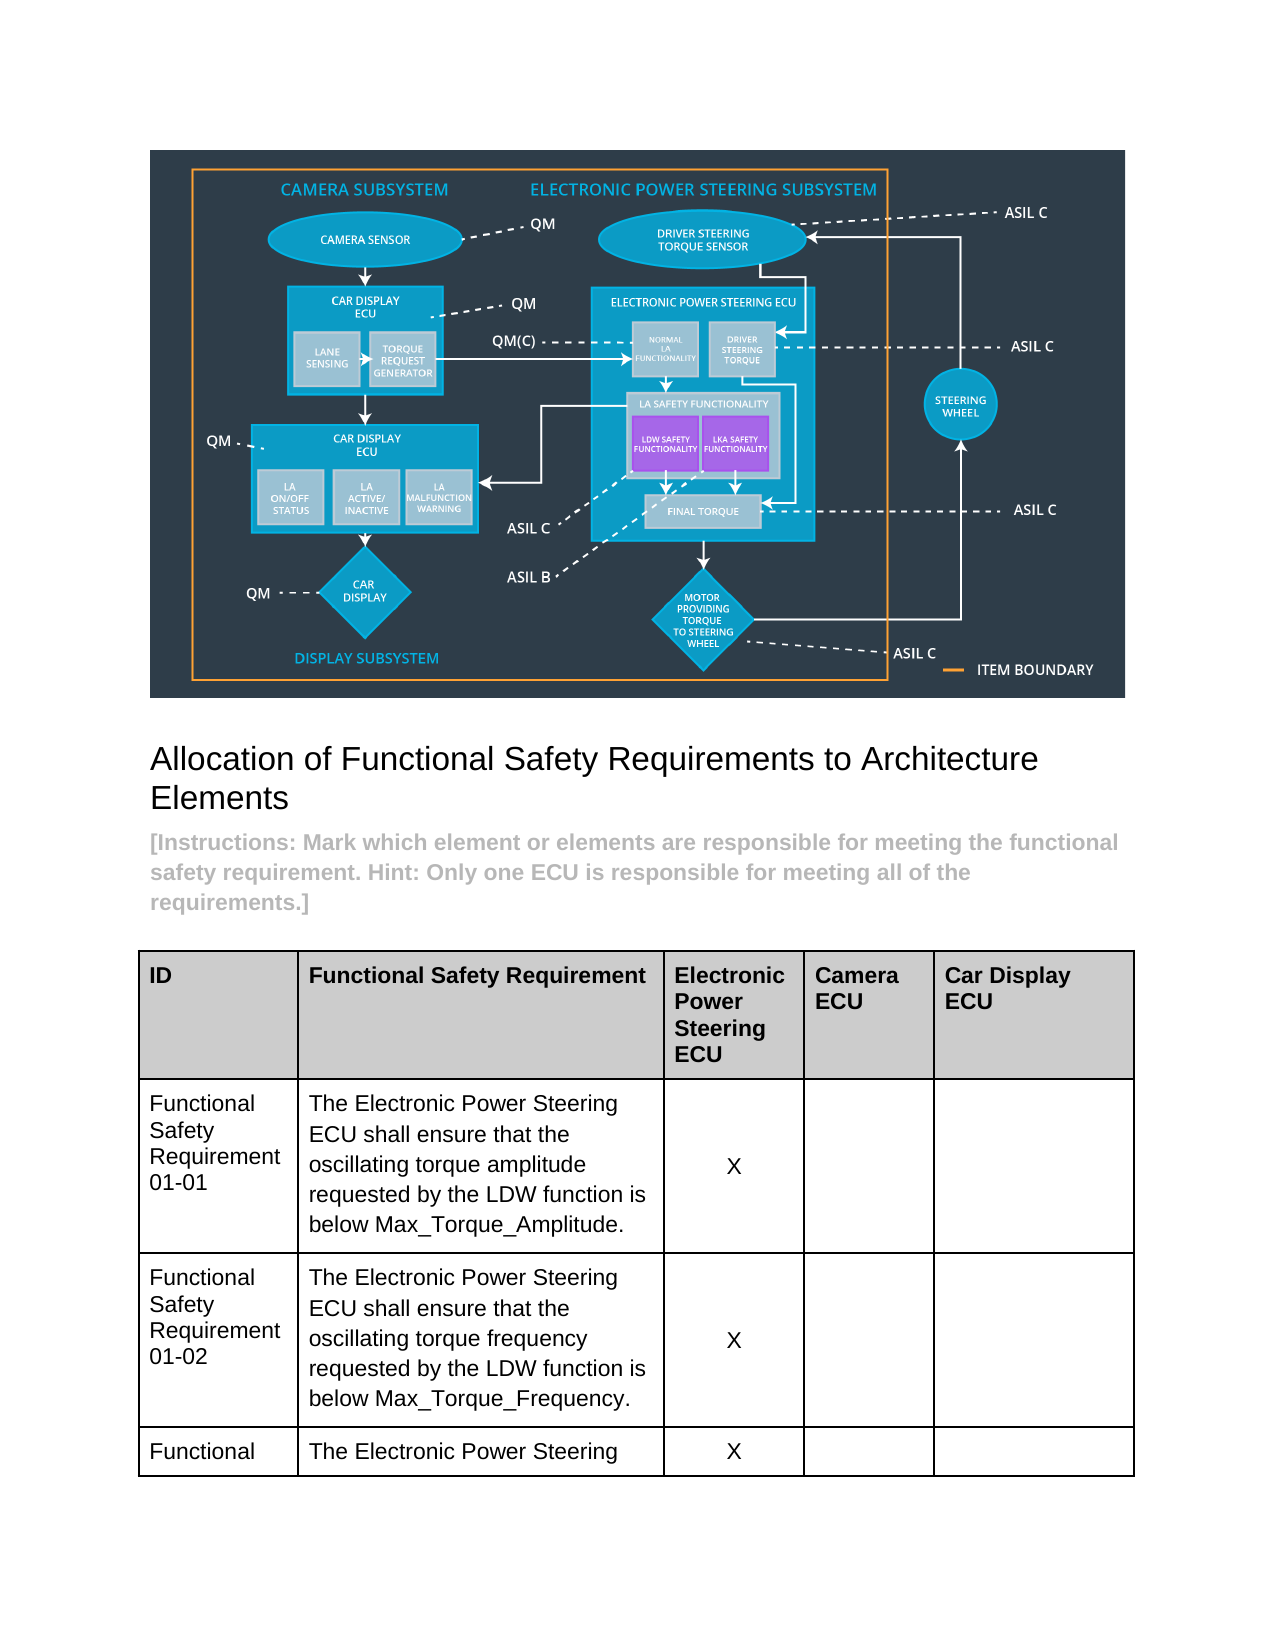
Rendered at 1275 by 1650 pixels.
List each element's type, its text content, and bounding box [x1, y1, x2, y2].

table_cell [935, 1428, 1133, 1475]
table_cell The Electronic Power Steering ECU shall ensure that the lane keeping assistance torque is applied for only Max_Duration. [299, 1428, 663, 1475]
table_header Car Display ECU [935, 952, 1133, 1078]
table_cell X [665, 1254, 803, 1426]
picture [150, 150, 1125, 698]
table_header Camera ECU [805, 952, 933, 1078]
table_header ID [140, 952, 297, 1078]
text [Instructions: Mark which element or elements are responsible for meeting the functional safety requirement. Hint: Only one ECU is responsible for meeting all of the requirements.] [150, 829, 1125, 915]
table_cell [805, 1080, 933, 1252]
table_cell Functional Safety Requirement 02-01 [140, 1428, 297, 1475]
table_cell Functional Safety Requirement 01-02 [140, 1254, 297, 1426]
table_header Electronic Power Steering ECU [665, 952, 803, 1078]
table_cell [805, 1254, 933, 1426]
subtitle Allocation of Functional Safety Requirements to Architecture Elements [150, 739, 1125, 816]
table_header Functional Safety Requirement [299, 952, 663, 1078]
table_cell The Electronic Power Steering ECU shall ensure that the oscillating torque amplitude requested by the LDW function is below Max_Torque_Amplitude. [299, 1080, 663, 1252]
table_cell X [665, 1428, 803, 1475]
table_cell Functional Safety Requirement 01-01 [140, 1080, 297, 1252]
table_cell [935, 1080, 1133, 1252]
table_cell X [665, 1080, 803, 1252]
table_cell [935, 1254, 1133, 1426]
table_cell [805, 1428, 933, 1475]
table_cell The Electronic Power Steering ECU shall ensure that the oscillating torque frequency requested by the LDW function is below Max_Torque_Frequency. [299, 1254, 663, 1426]
